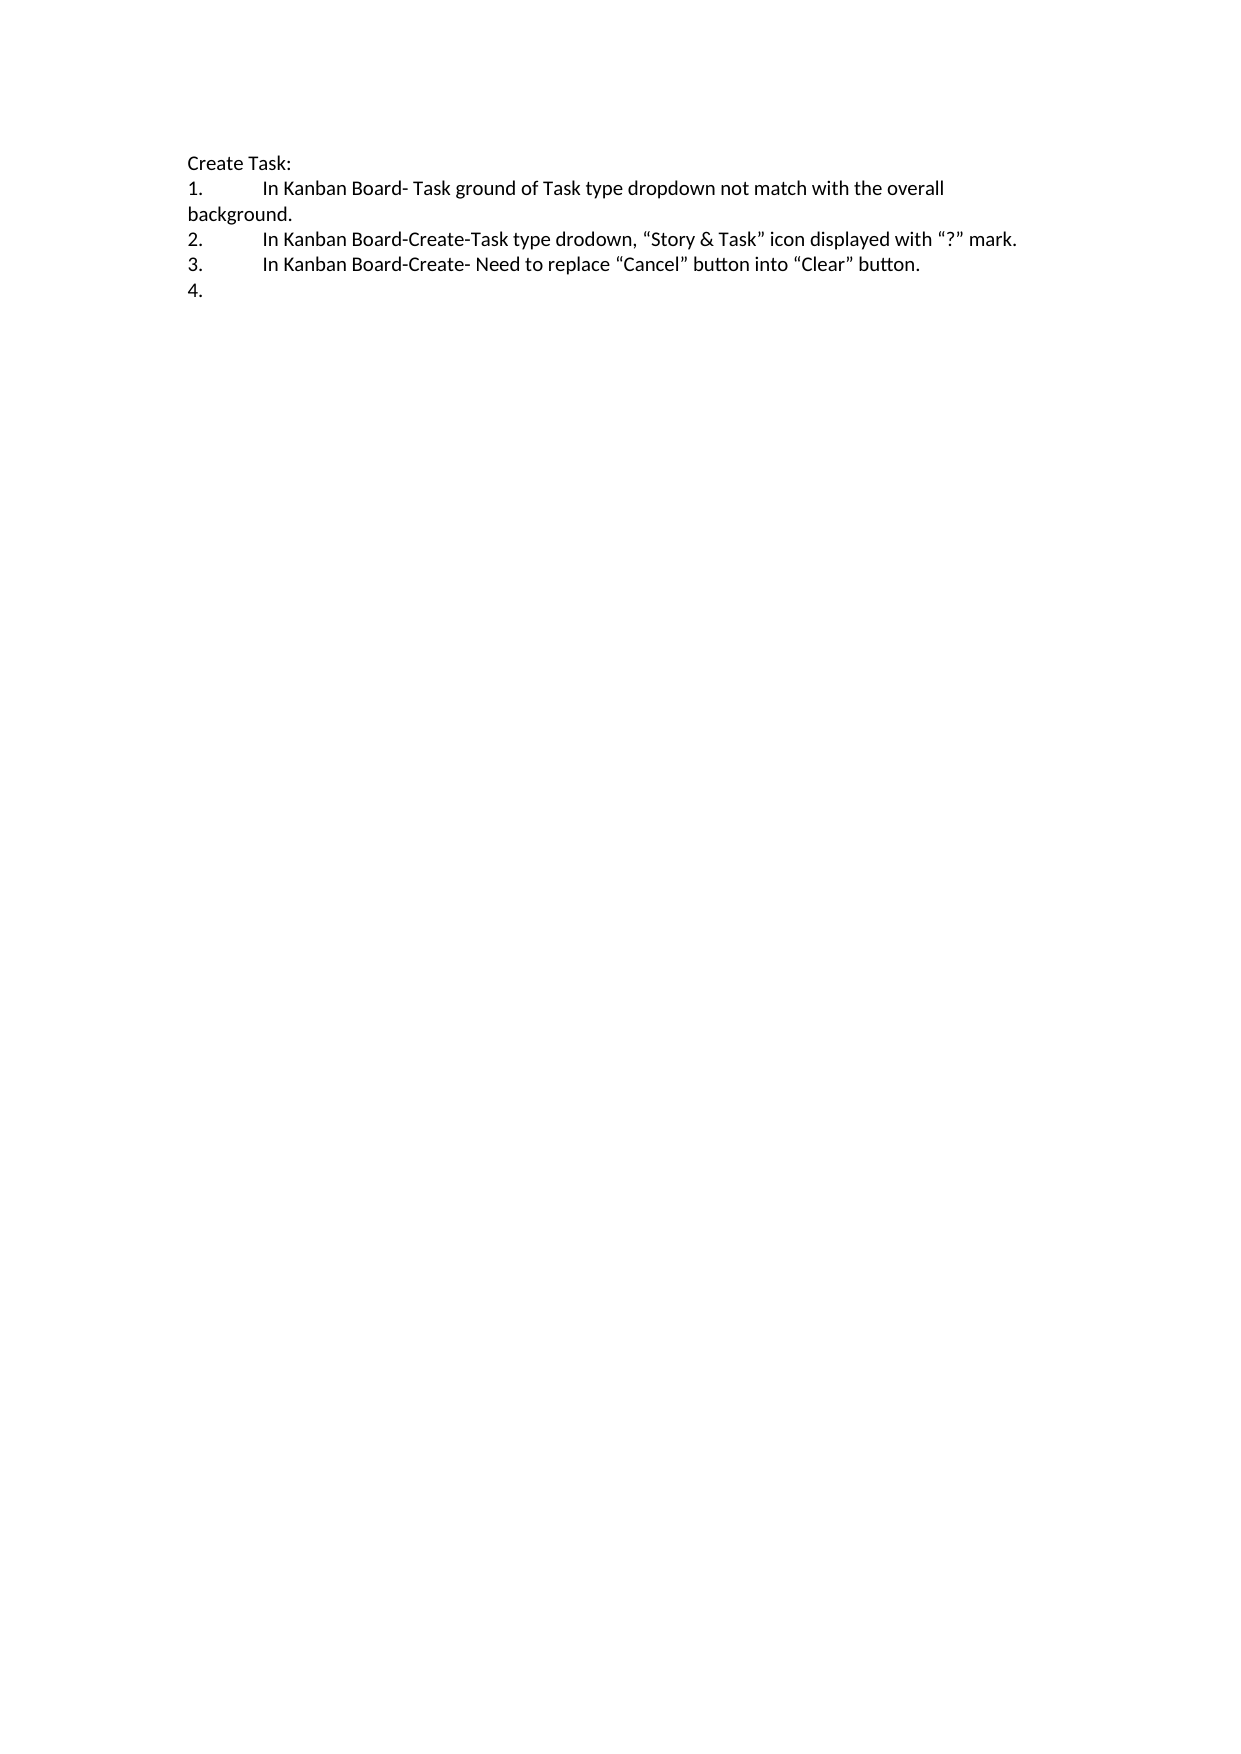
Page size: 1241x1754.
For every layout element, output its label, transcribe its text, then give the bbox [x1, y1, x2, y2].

list In Kanban Board-Create-Task type drodown, “Story & Task” icon displayed with “?” mark. [187, 226, 1053, 252]
text Create Task: [187, 150, 1053, 175]
list In Kanban Board- Task ground of Task type dropdown not match with the overall background. [187, 175, 1053, 226]
list In Kanban Board-Create- Need to replace “Cancel” button into “Clear” button. [187, 252, 1053, 277]
